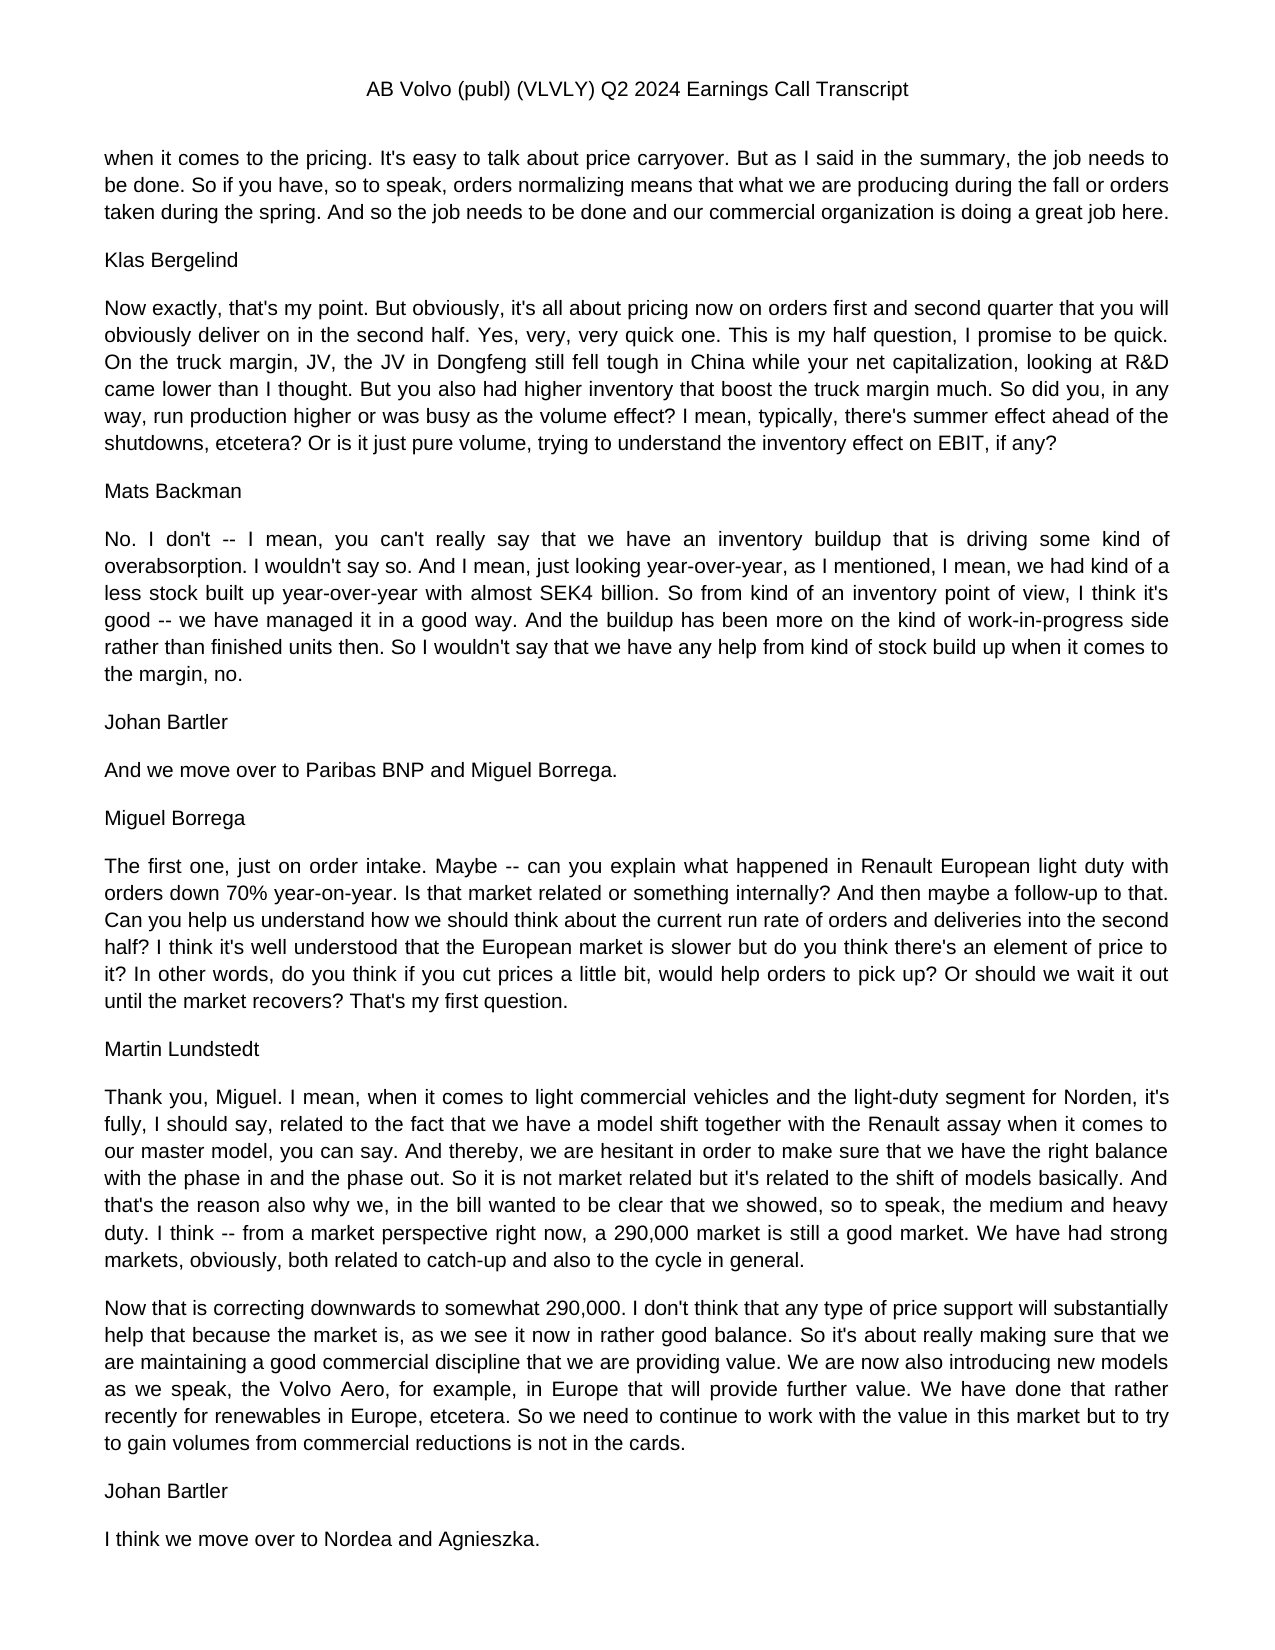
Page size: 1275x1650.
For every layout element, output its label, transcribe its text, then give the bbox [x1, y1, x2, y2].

text The first one, just on order intake. Maybe -- can you explain what happened in Renault European light duty with orders down 70% year-on-year. Is that market related or something internally? And then maybe a follow-up to that. Can you help us understand how we should think about the current run rate of orders and deliveries into the second half? I think it's well understood that the European market is slower but do you think there's an element of price to it? In other words, do you think if you cut prices a little bit, would help orders to pick up? Or should we wait it out until the market recovers? That's my first question. [104, 851, 1171, 1013]
text Mats Backman [104, 476, 1171, 503]
text Johan Bartler [104, 1476, 1171, 1503]
text Thank you, Miguel. I mean, when it comes to light commercial vehicles and the light-duty segment for Norden, it's fully, I should say, related to the fact that we have a model shift together with the Renault assay when it comes to our master model, you can say. And thereby, we are hesitant in order to make sure that we have the right balance with the phase in and the phase out. So it is not market related but it's related to the shift of models basically. And that's the reason also why we, in the bill wanted to be clear that we showed, so to speak, the medium and heavy duty. I think -- from a market perspective right now, a 290,000 market is still a good market. We have had strong markets, obviously, both related to catch-up and also to the cycle in general. [104, 1082, 1171, 1271]
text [104, 142, 1171, 223]
text Now exactly, that's my point. But obviously, it's all about pricing now on orders first and second quarter that you will obviously deliver on in the second half. Yes, very, very quick one. This is my half question, I promise to be quick. On the truck margin, JV, the JV in Dongfeng still fell tough in China while your net capitalization, looking at R&D came lower than I thought. But you also had higher inventory that boost the truck margin much. So did you, in any way, run production higher or was busy as the volume effect? I mean, typically, there's summer effect ahead of the shutdowns, etcetera? Or is it just pure volume, trying to understand the inventory effect on EBIT, if any? [104, 292, 1171, 455]
text Klas Bergelind [104, 244, 1171, 271]
text No. I don't -- I mean, you can't really say that we have an inventory buildup that is driving some kind of overabsorption. I wouldn't say so. And I mean, just looking year-over-year, as I mentioned, I mean, we had kind of a less stock built up year-over-year with almost SEK4 billion. So from kind of an inventory point of view, I think it's good -- we have managed it in a good way. And the buildup has been more on the kind of work-in-progress side rather than finished units then. So I wouldn't say that we have any help from kind of stock build up when it comes to the margin, no. [104, 523, 1171, 686]
text Miguel Borrega [104, 803, 1171, 830]
text I think we move over to Nordea and Agnieszka. [104, 1523, 1171, 1551]
text Johan Bartler [104, 707, 1171, 734]
text Martin Lundstedt [104, 1034, 1171, 1061]
text Now that is correcting downwards to somewhat 290,000. I don't think that any type of price support will substantially help that because the market is, as we see it now in rather good balance. So it's about really making sure that we are maintaining a good commercial discipline that we are providing value. We are now also introducing new models as we speak, the Volvo Aero, for example, in Europe that will provide further value. We have done that rather recently for renewables in Europe, etcetera. So we need to continue to work with the value in this market but to try to gain volumes from commercial reductions is not in the cards. [104, 1292, 1171, 1455]
text And we move over to Paribas BNP and Miguel Borrega. [104, 755, 1171, 782]
